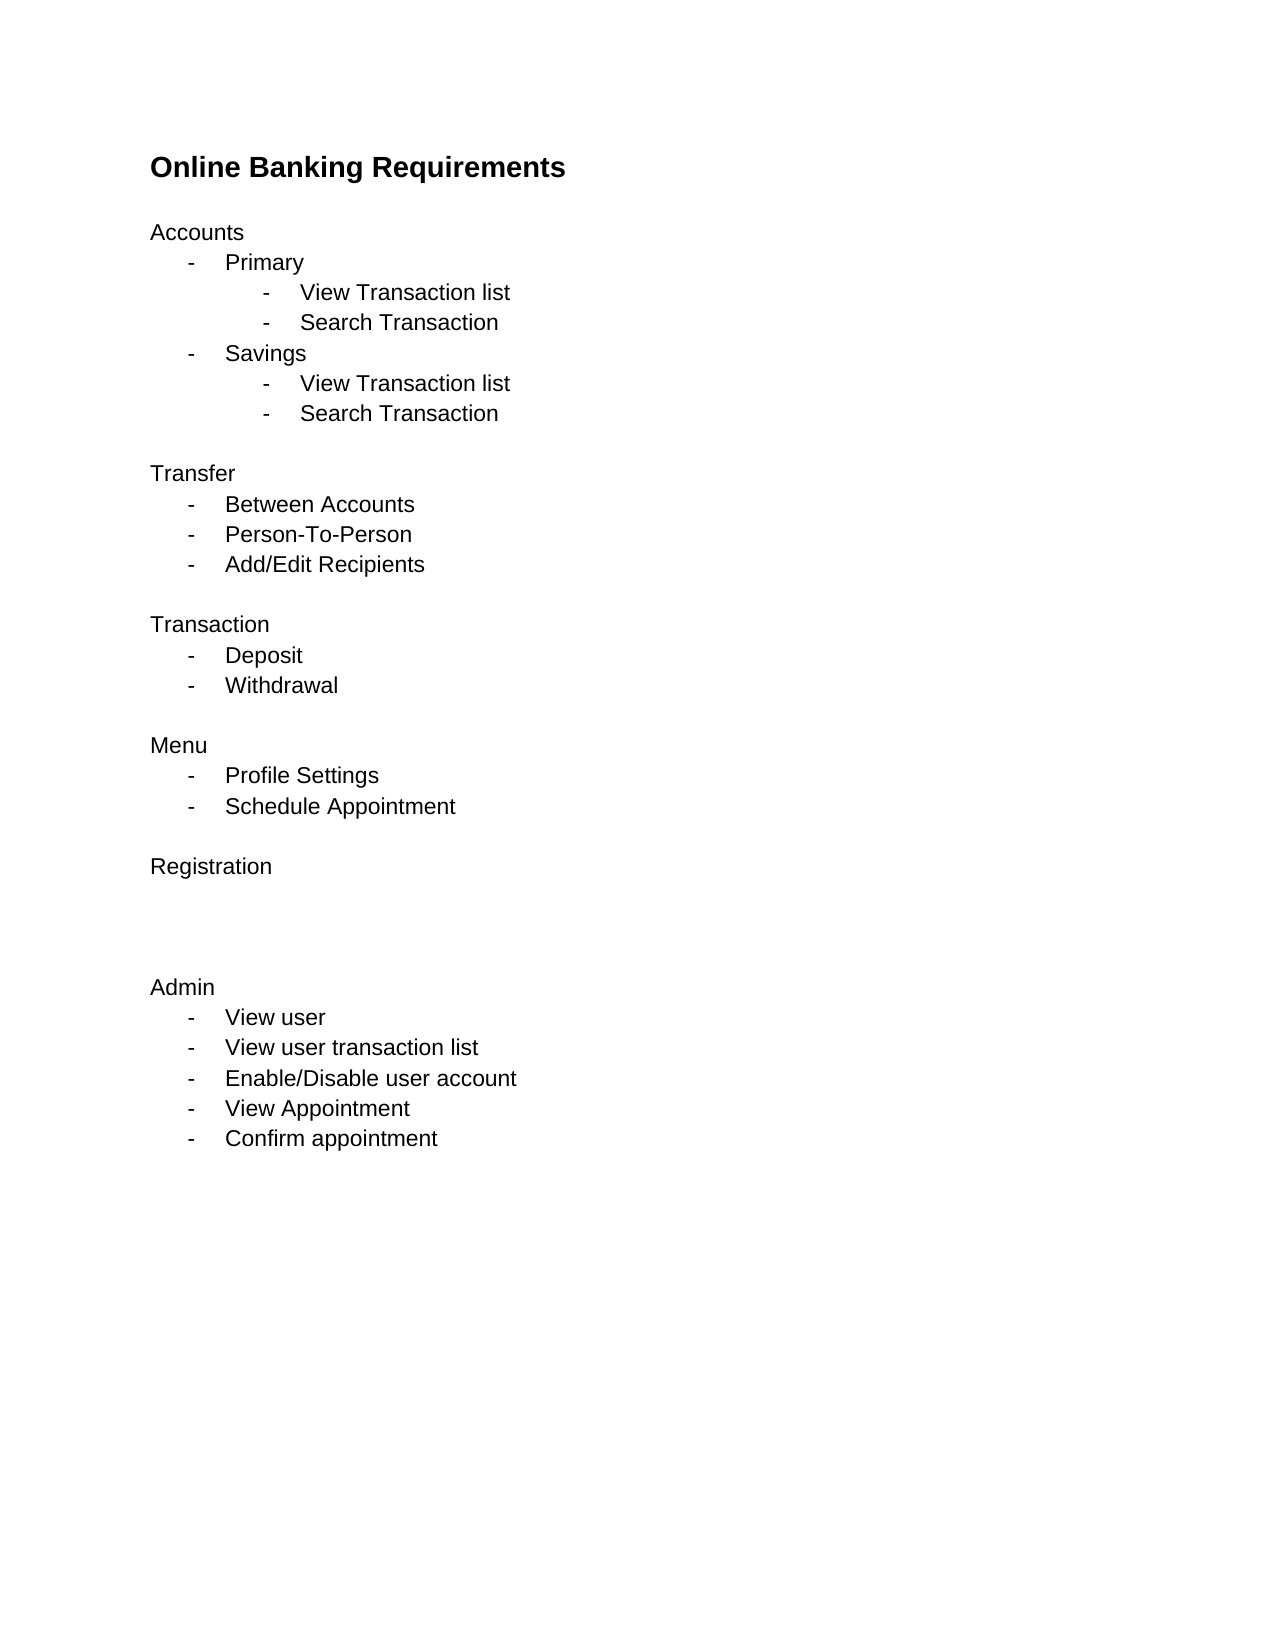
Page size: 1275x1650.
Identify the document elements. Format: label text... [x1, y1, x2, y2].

text Admin [150, 974, 1125, 1000]
list Add/Edit Recipients [187, 551, 1125, 577]
text Online Banking Requirements [150, 150, 1125, 183]
text Transfer [150, 460, 1125, 487]
list Schedule Appointment [187, 793, 1125, 819]
list Person-To-Person [187, 521, 1125, 547]
text Accounts [150, 219, 1125, 245]
list View Transaction list [262, 370, 1125, 396]
list Withdrawal [187, 672, 1125, 698]
text Registration [150, 853, 1125, 879]
list Search Transaction [262, 400, 1125, 426]
list Savings [187, 339, 1125, 366]
list View user transaction list [187, 1034, 1125, 1061]
list Primary [187, 249, 1125, 275]
list Confirm appointment [187, 1125, 1125, 1151]
list Search Transaction [262, 309, 1125, 336]
list Enable/Disable user account [187, 1064, 1125, 1091]
list View user [187, 1004, 1125, 1031]
list View Transaction list [262, 279, 1125, 306]
list Profile Settings [187, 762, 1125, 789]
list Between Accounts [187, 491, 1125, 517]
list View Appointment [187, 1095, 1125, 1121]
text Menu [150, 732, 1125, 759]
text Transaction [150, 611, 1125, 638]
list Deposit [187, 642, 1125, 668]
